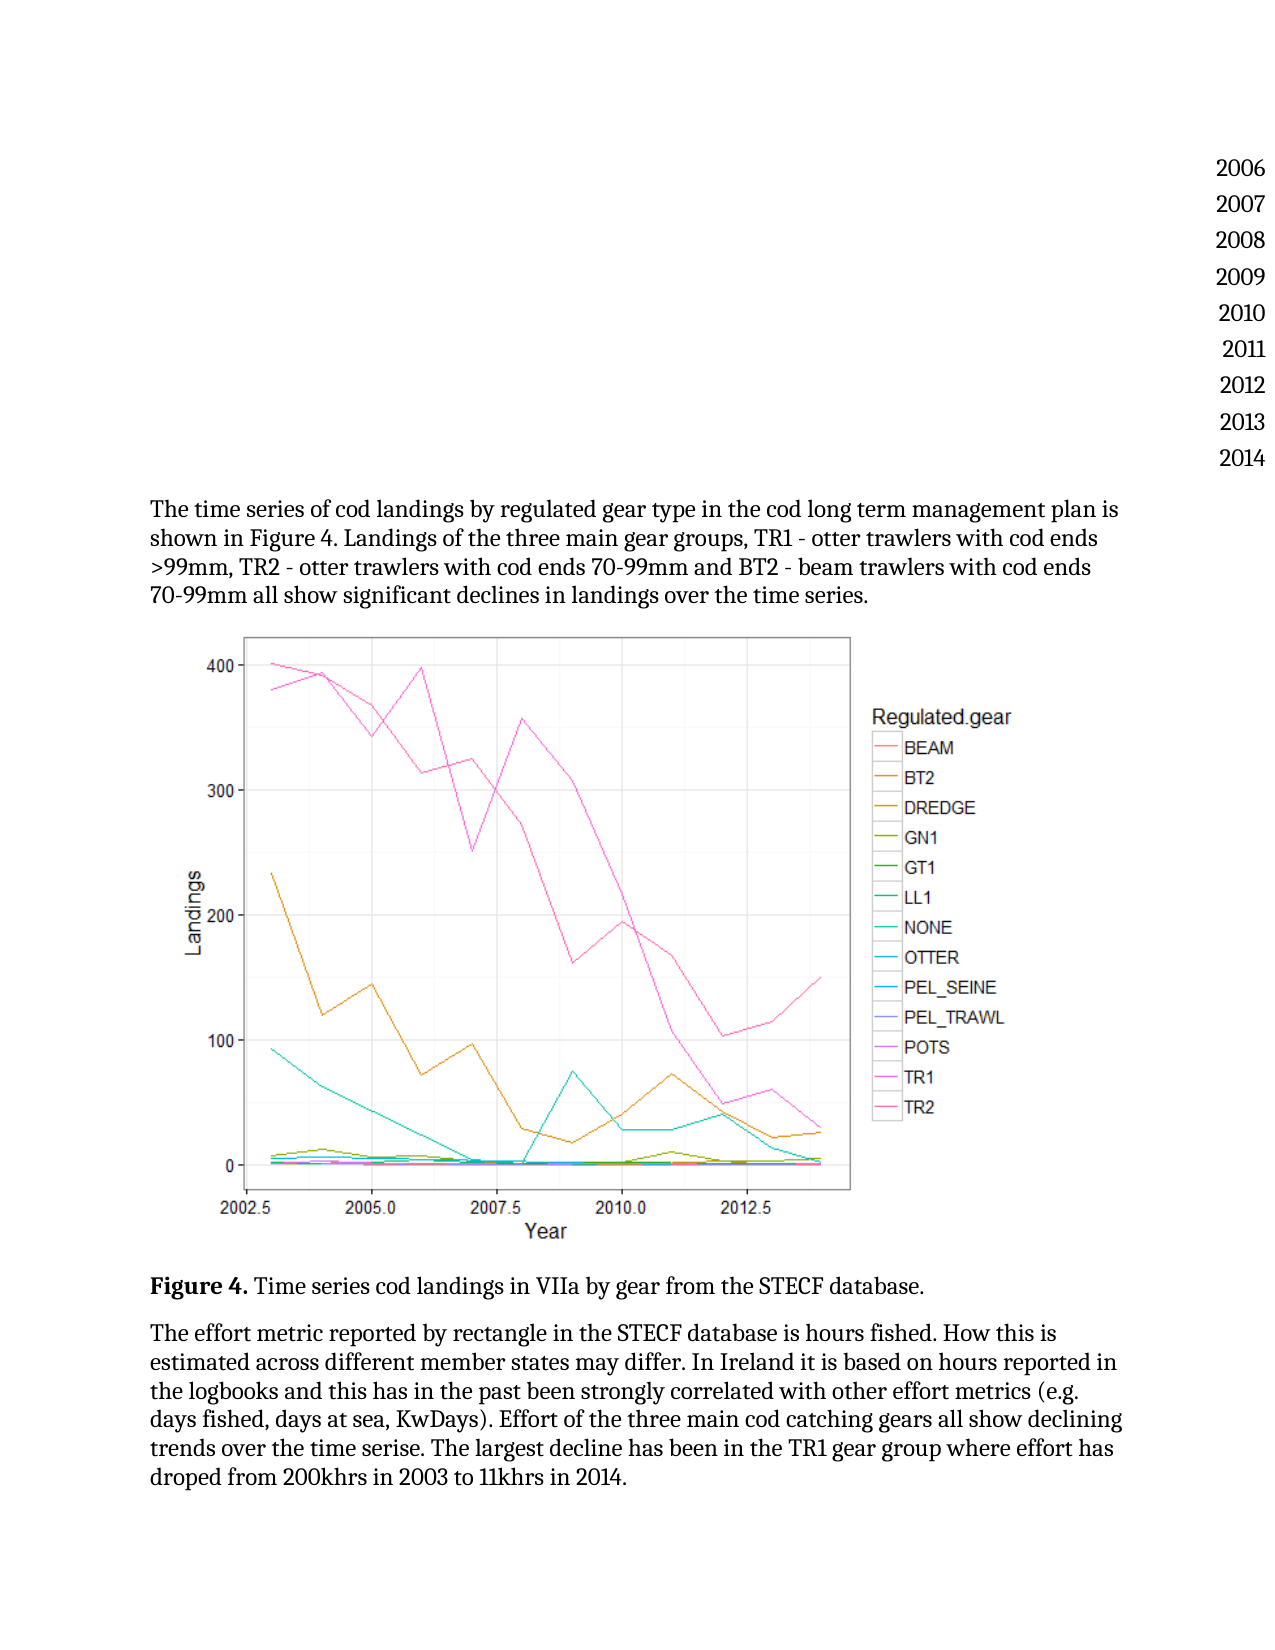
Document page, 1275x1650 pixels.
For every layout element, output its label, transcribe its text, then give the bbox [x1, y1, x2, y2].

table_cell 2008 [139, 223, 1275, 259]
table_cell 2006 [139, 150, 1275, 186]
text The time series of cod landings by regulated gear type in the cod long term management plan is shown in Figure 4. Landings of the three main gear groups, TR1 - otter trawlers with cod ends >99mm, TR2 - otter trawlers with cod ends 70-99mm and BT2 - beam trawlers with cod ends 70-99mm all show significant declines in landings over the time series. [150, 495, 1125, 610]
picture [168, 628, 1044, 1253]
table_cell 2013 [139, 404, 1275, 440]
table_cell 2007 [139, 186, 1275, 222]
text Figure 4. Time series cod landings in VIIa by gear from the STECF database. [150, 1272, 1125, 1300]
table_cell 2010 [139, 295, 1275, 331]
table_cell 2011 [139, 331, 1275, 367]
table_cell 2014 [139, 440, 1275, 476]
table_cell 2009 [139, 259, 1275, 295]
table_cell 2012 [139, 368, 1275, 404]
